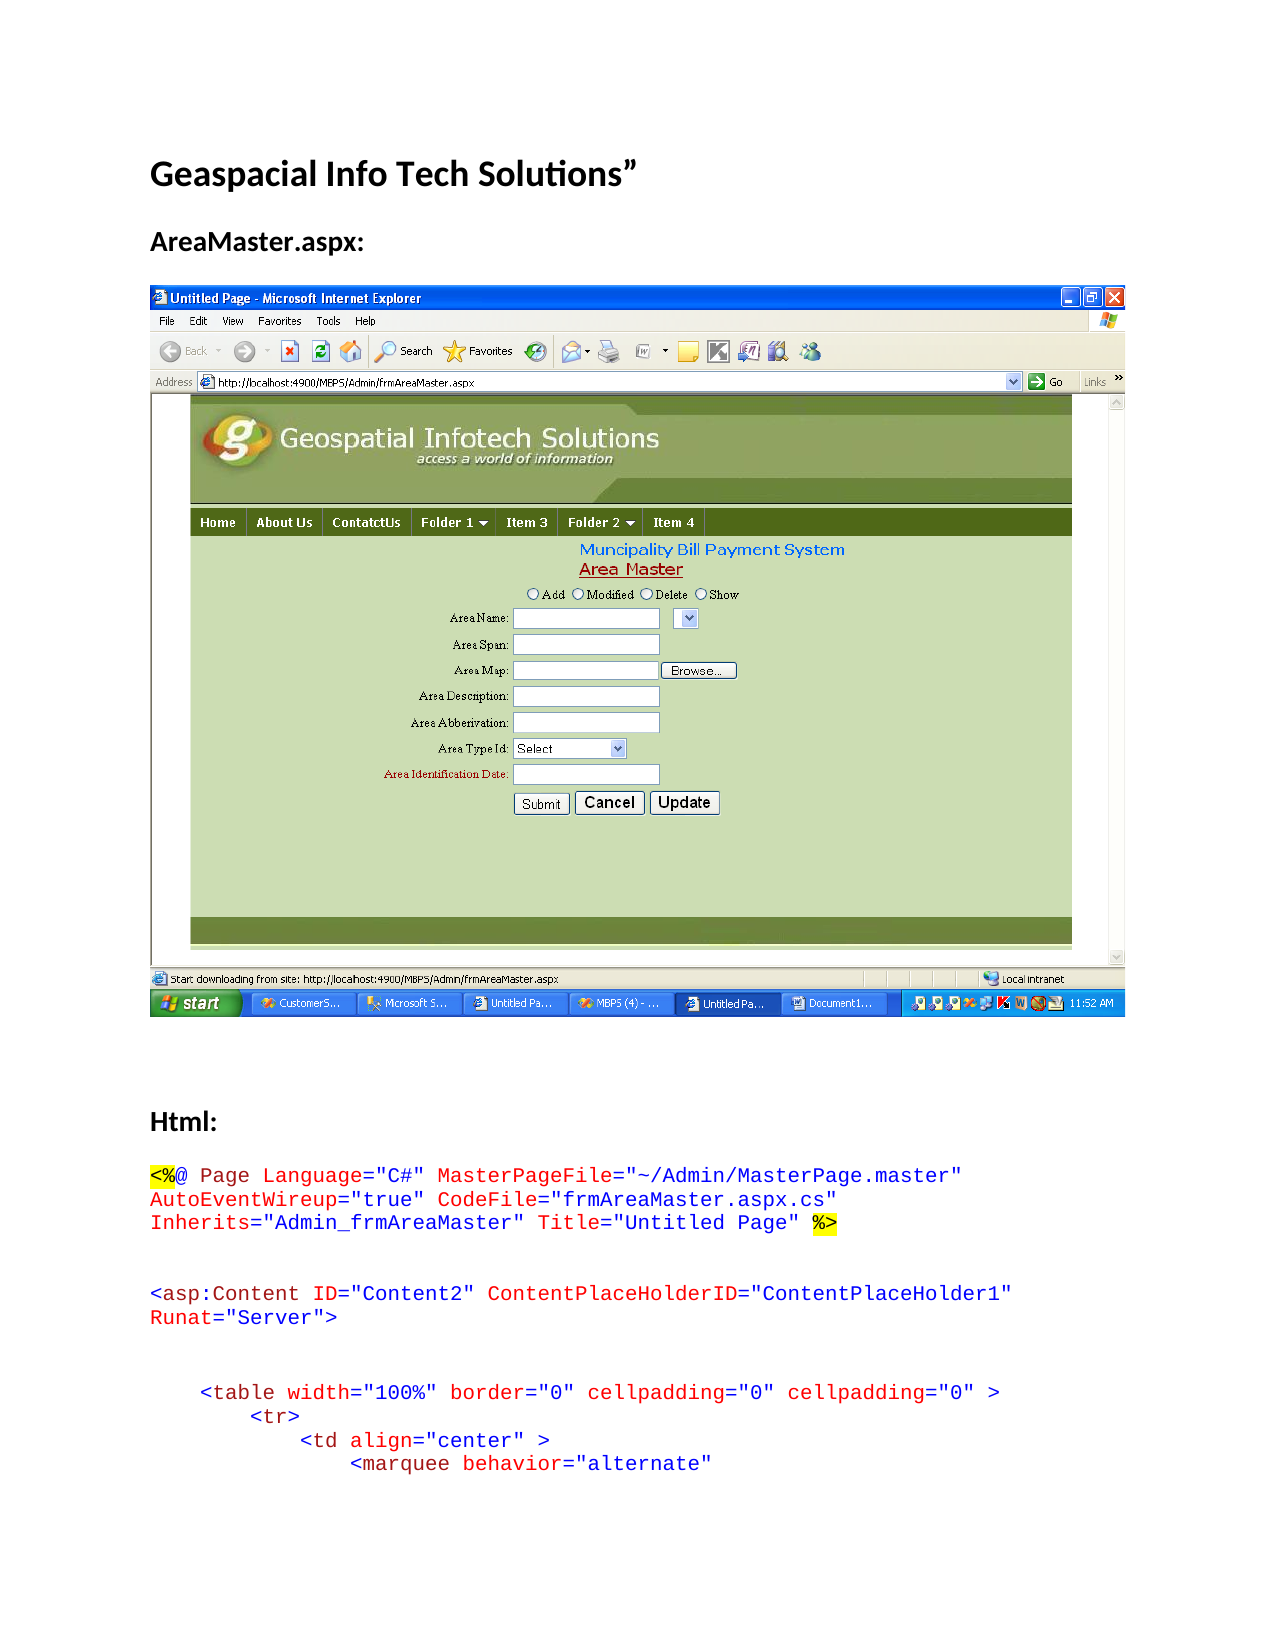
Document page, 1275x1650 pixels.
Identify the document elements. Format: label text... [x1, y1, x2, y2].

text <%@ Page Language="C#" MasterPageFile="~/Admin/MasterPage.master" AutoEventWireup="true" CodeFile="frmAreaMaster.aspx.cs" Inherits="Admin_frmAreaMaster" Title="Untitled Page" %> [150, 1165, 1125, 1236]
text Html: [150, 1103, 1125, 1139]
text Geaspacial Info Tech Solutions” [150, 150, 1125, 196]
text <td align="center" > [150, 1429, 1125, 1453]
text <tr> [150, 1406, 1125, 1429]
text AreaMaster.aspx: [150, 223, 1125, 259]
text <marquee behavior="alternate" [150, 1453, 1125, 1477]
text <table width="100%" border="0" cellpadding="0" cellpadding="0" > [150, 1382, 1125, 1406]
picture [150, 285, 1125, 1017]
text <asp:Content ID="Content2" ContentPlaceHolderID="ContentPlaceHolder1" Runat="Server"> [150, 1283, 1125, 1331]
